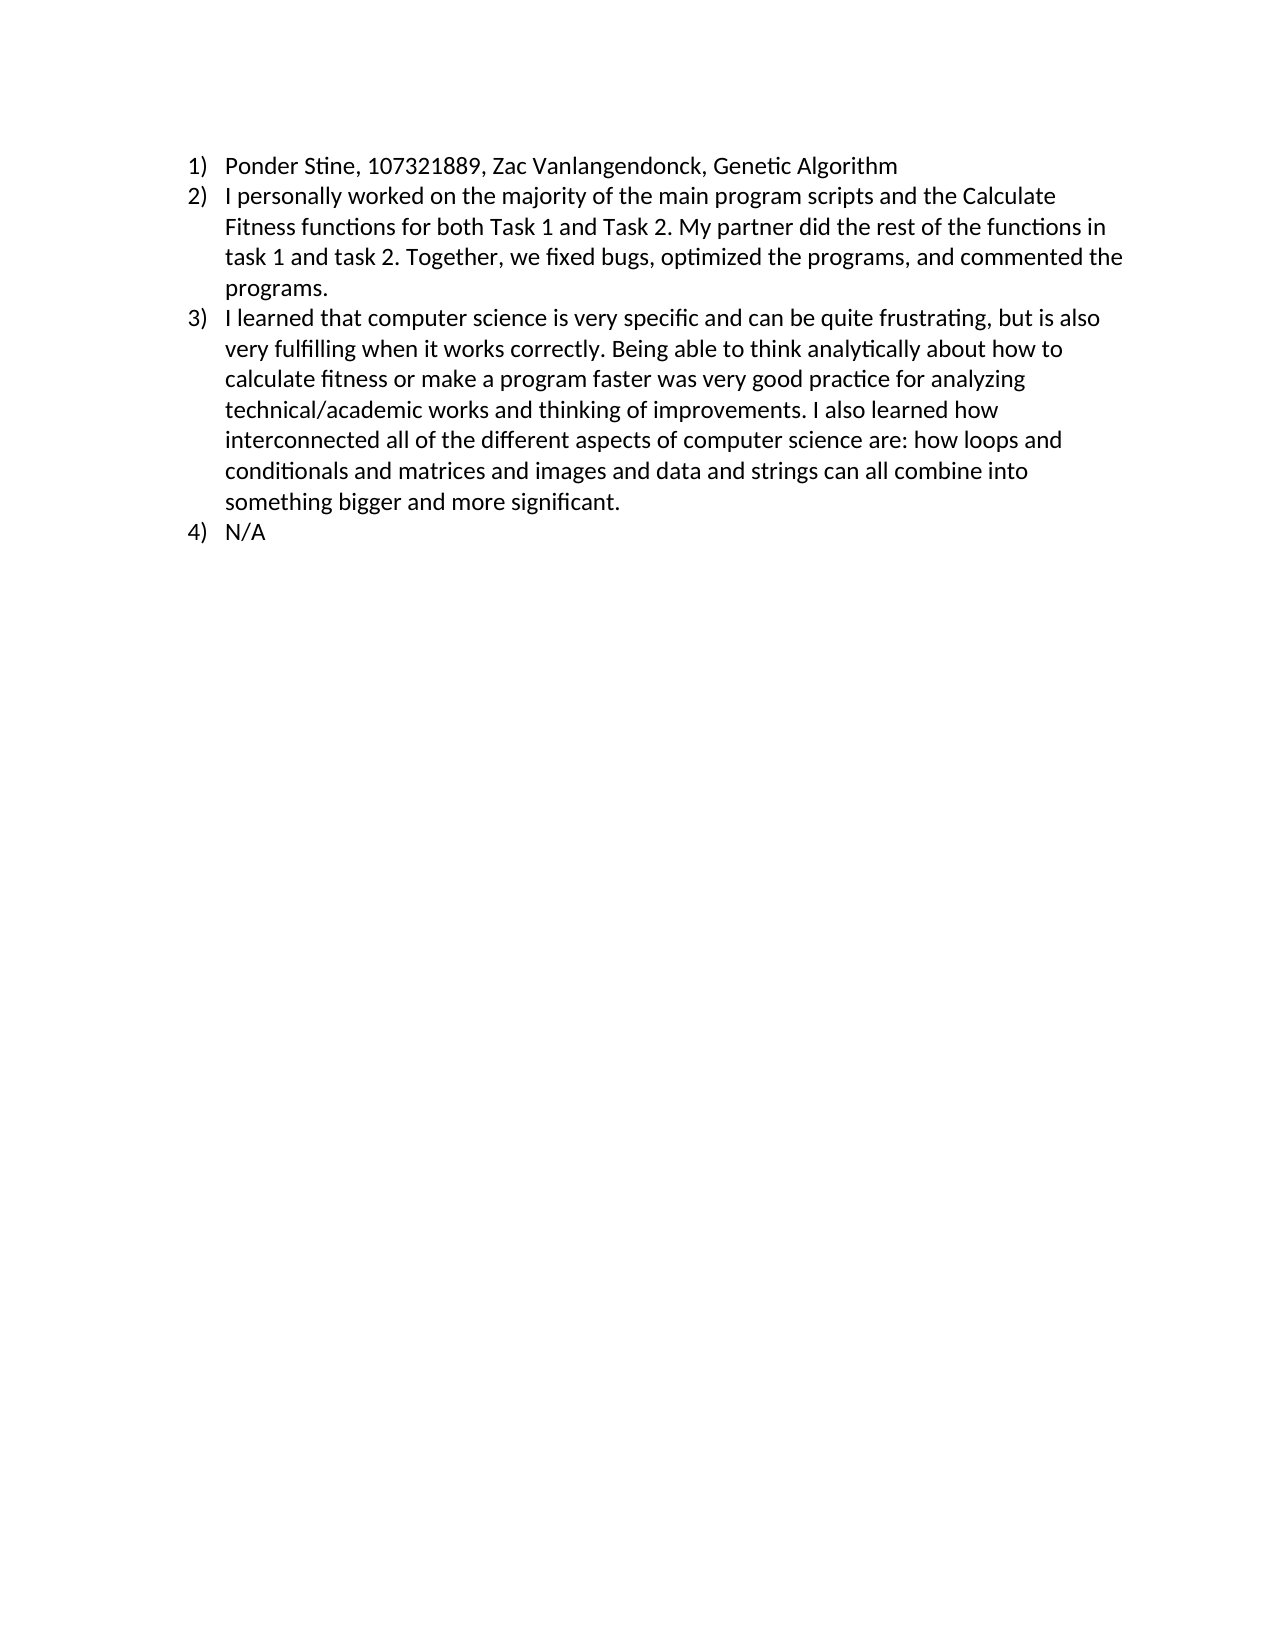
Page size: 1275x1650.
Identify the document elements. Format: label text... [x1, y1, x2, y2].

list N/A [187, 516, 1125, 547]
list I personally worked on the majority of the main program scripts and the Calculate Fitness functions for both Task 1 and Task 2. My partner did the rest of the functions in task 1 and task 2. Together, we fixed bugs, optimized the programs, and commented the programs. [187, 181, 1125, 303]
list Ponder Stine, 107321889, Zac Vanlangendonck, Genetic Algorithm [187, 150, 1125, 181]
list I learned that computer science is very specific and can be quite frustrating, but is also very fulfilling when it works correctly. Being able to think analytically about how to calculate fitness or make a program faster was very good practice for analyzing technical/academic works and thinking of improvements. I also learned how interconnected all of the different aspects of computer science are: how loops and conditionals and matrices and images and data and strings can all combine into something bigger and more significant. [187, 303, 1125, 516]
